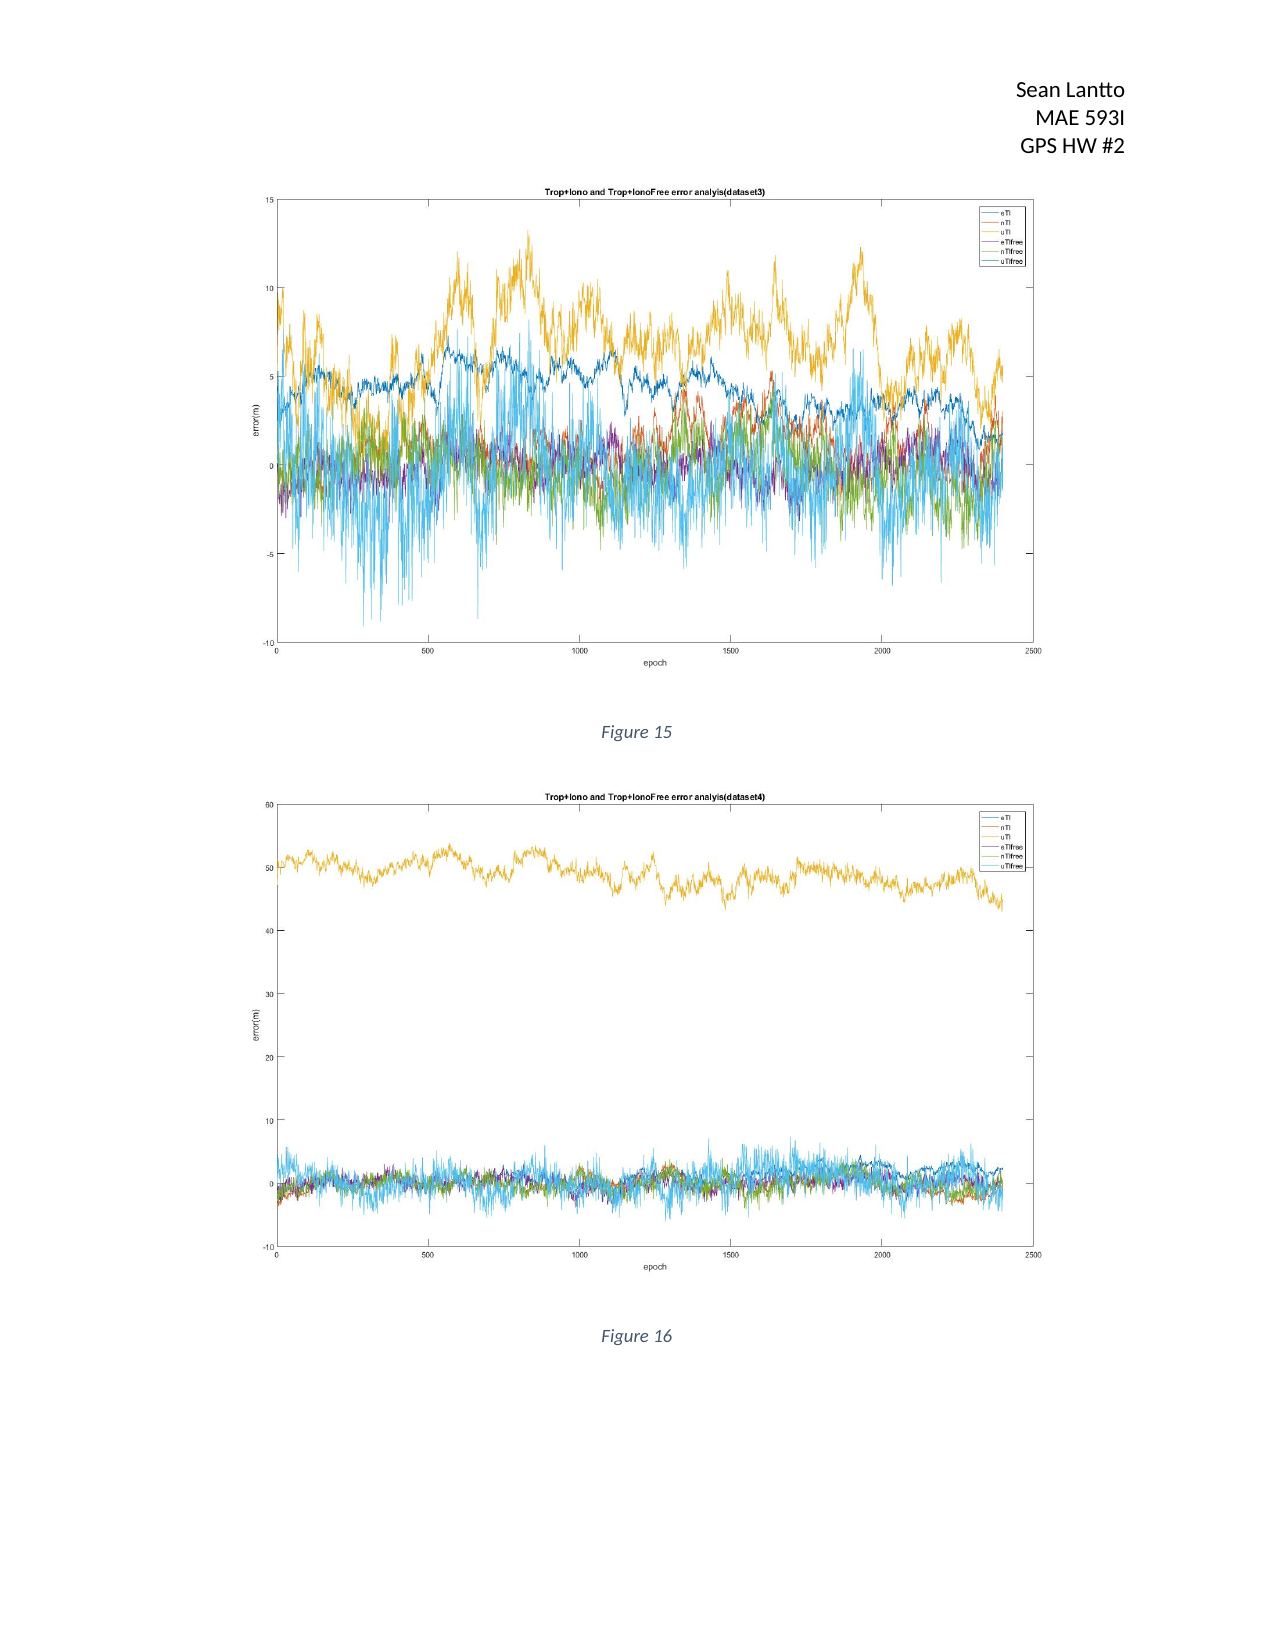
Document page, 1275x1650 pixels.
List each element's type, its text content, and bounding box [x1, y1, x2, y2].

picture [150, 763, 1125, 1306]
text Figure 15 [150, 720, 1125, 743]
text Figure 16 [150, 1325, 1125, 1348]
picture [150, 159, 1125, 702]
